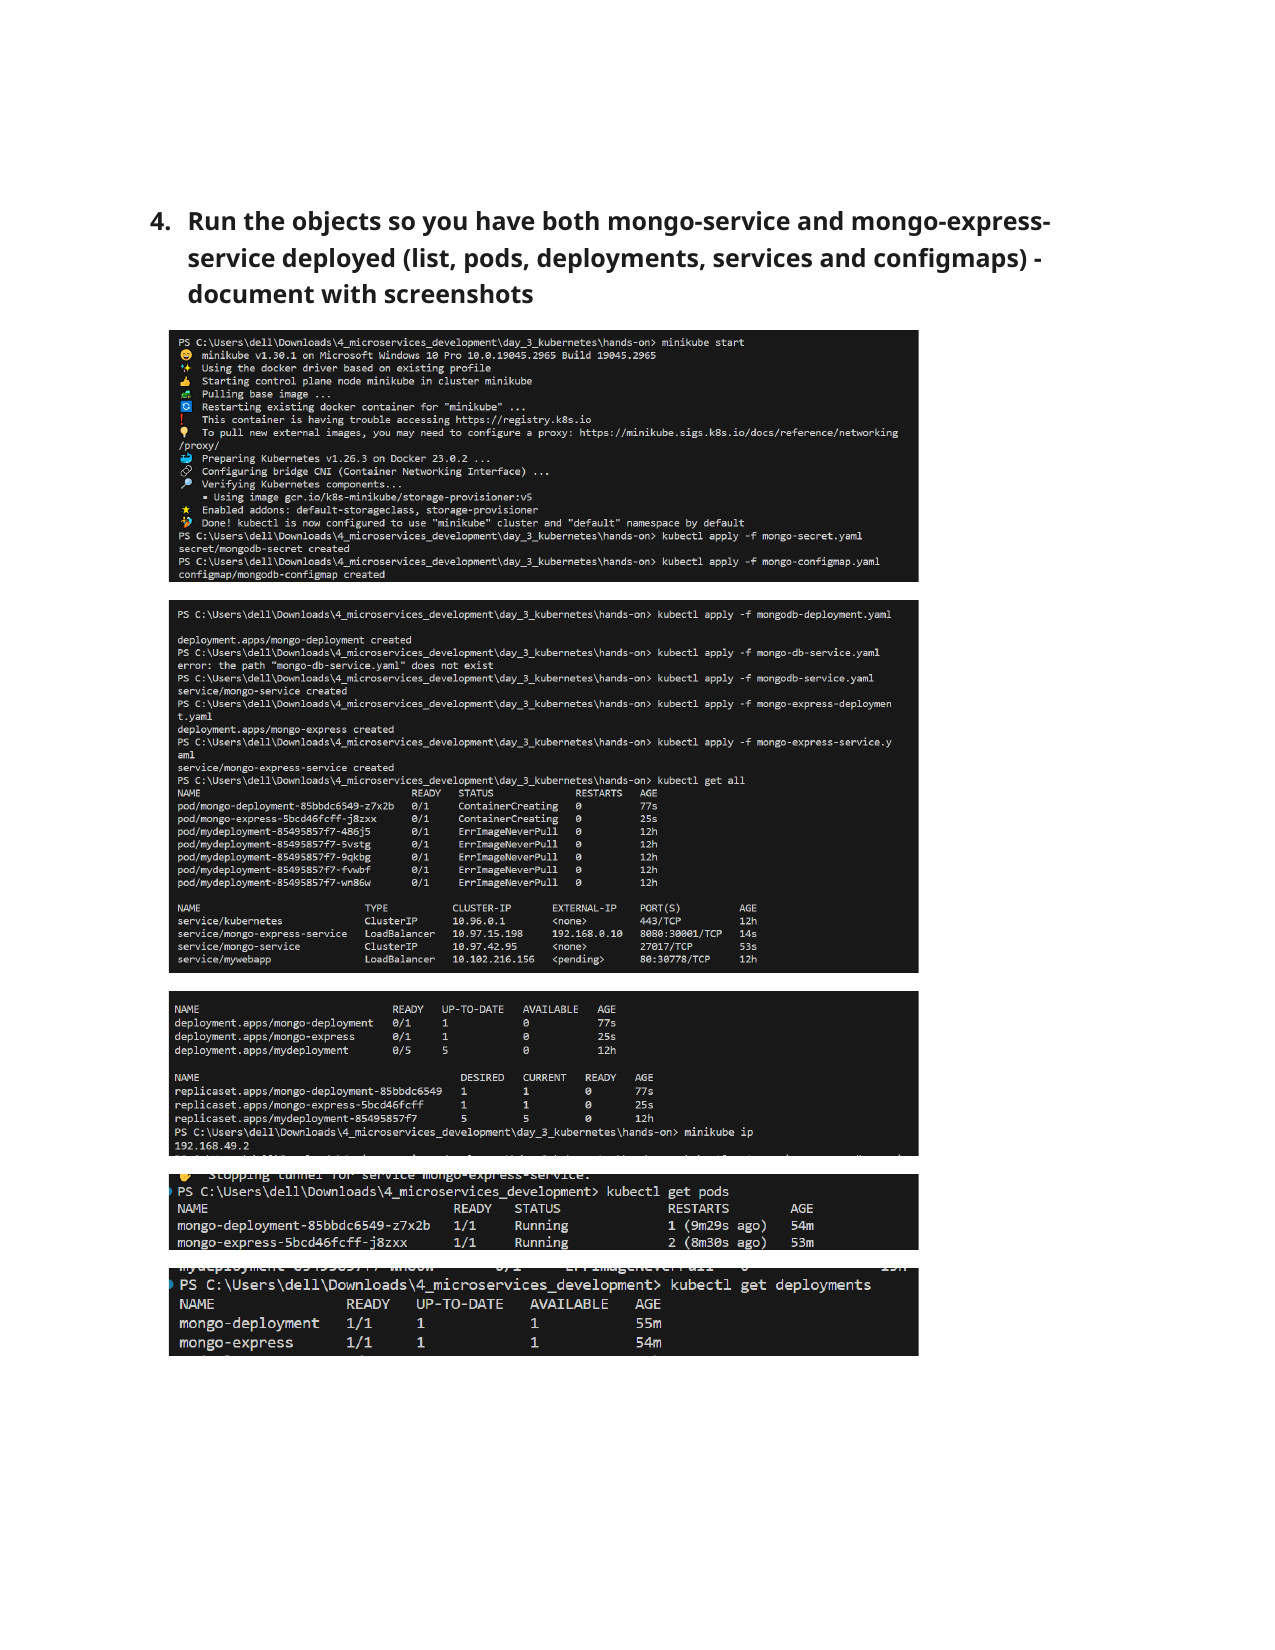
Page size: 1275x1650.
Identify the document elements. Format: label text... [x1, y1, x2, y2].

list Run the objects so you have both mongo-service and mongo-express-service deployed (list, pods, deployments, services and configmaps) - document with screenshots [150, 203, 1125, 311]
